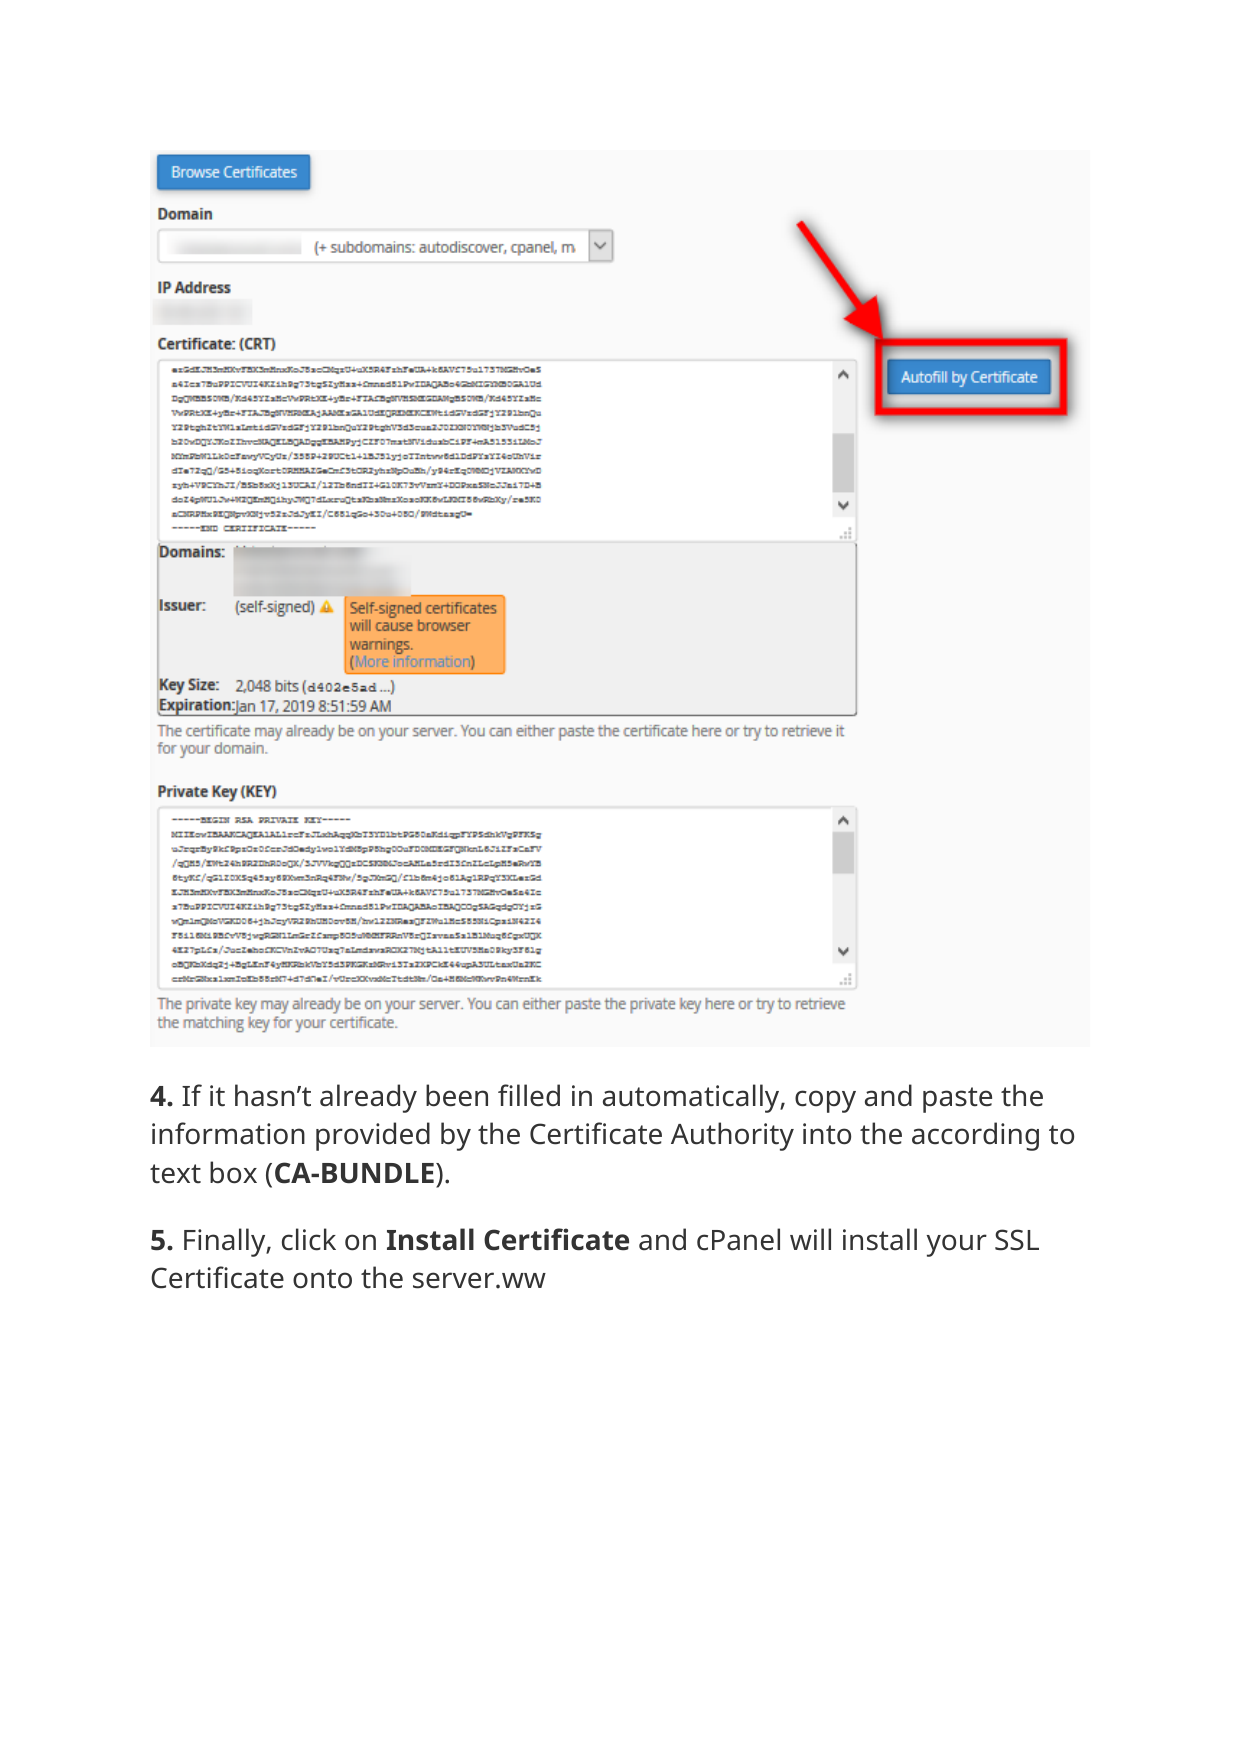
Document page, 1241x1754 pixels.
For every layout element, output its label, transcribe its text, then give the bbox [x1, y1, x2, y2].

text 4. If it hasn’t already been filled in automatically, copy and paste the information provided by the Certificate Authority into the according to text box (CA-BUNDLE). [150, 1076, 1090, 1191]
text 5. Finally, click on Install Certificate and cPanel will install your SSL Certificate onto the server.ww [150, 1220, 1090, 1297]
picture [150, 150, 1091, 1047]
